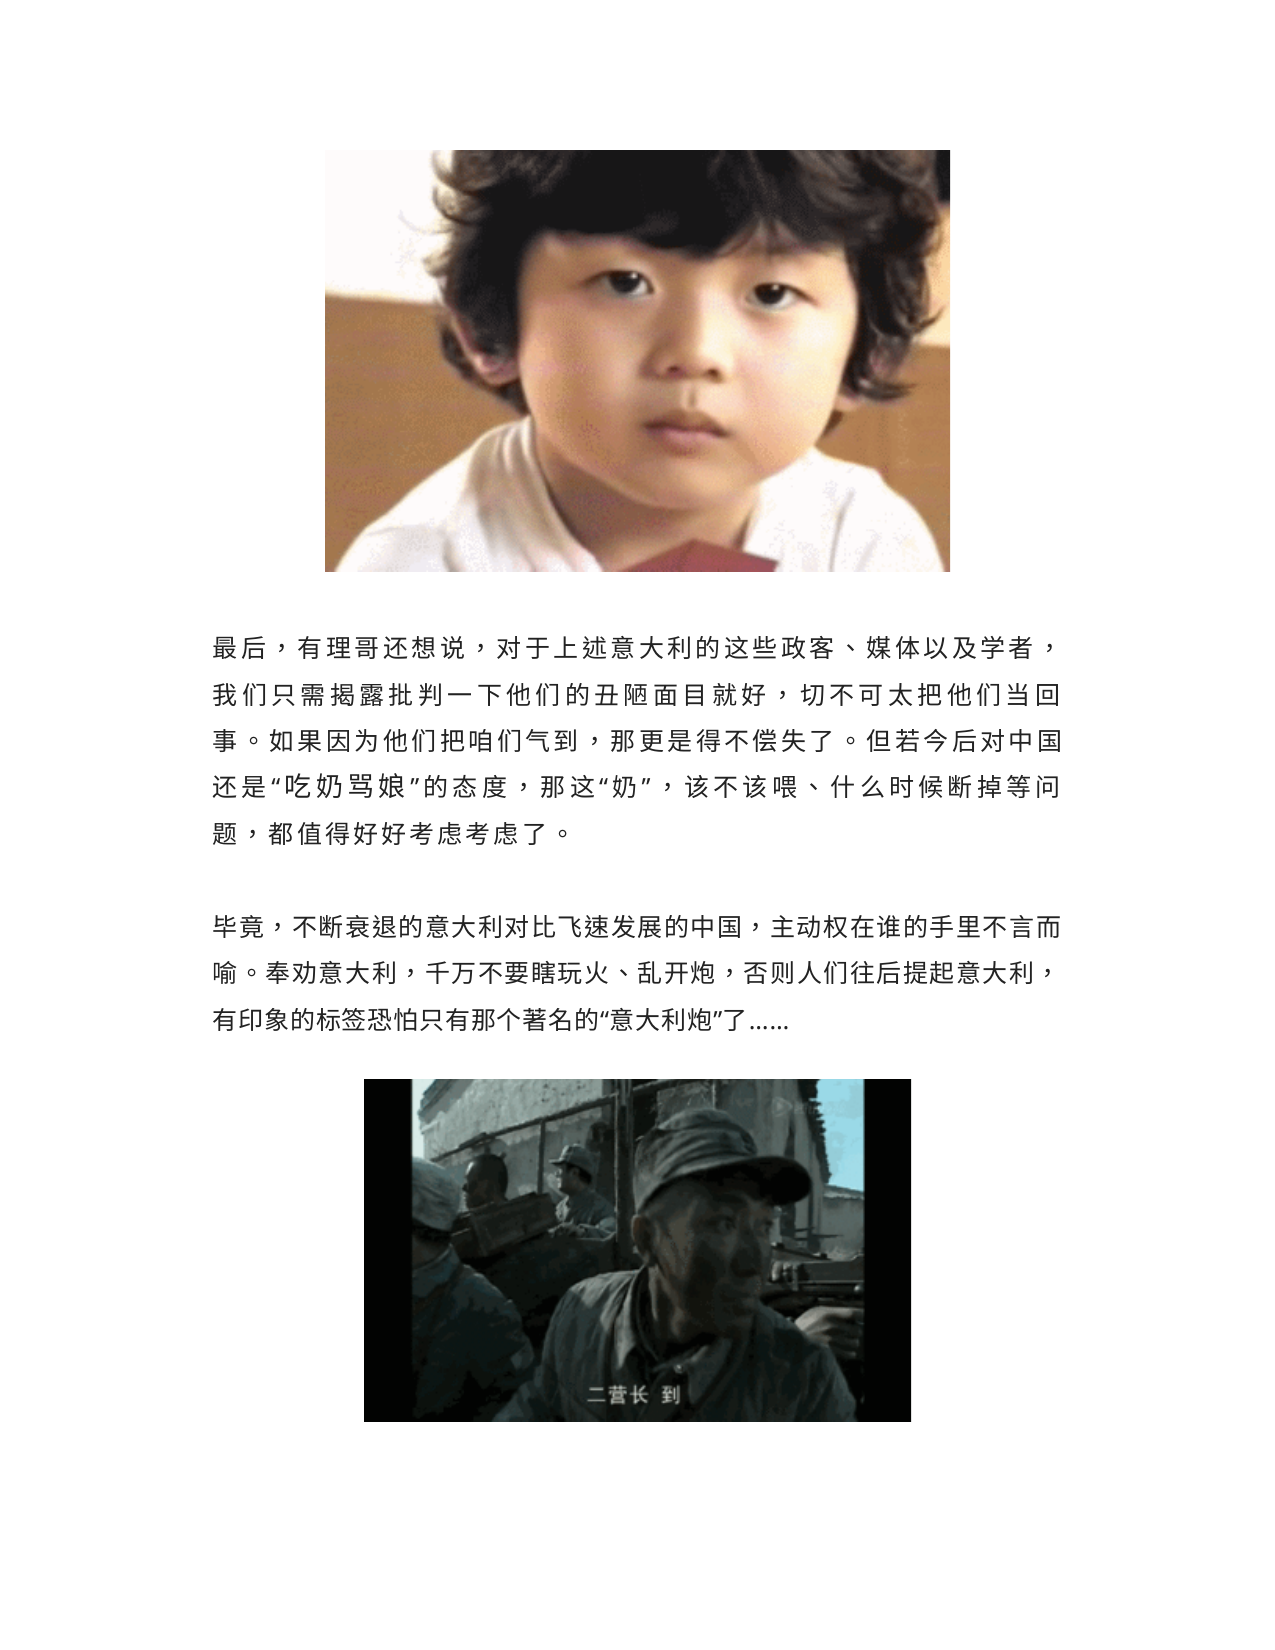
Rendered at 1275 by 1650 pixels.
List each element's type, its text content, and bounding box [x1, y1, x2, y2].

text 毕竟，不断衰退的意大利对比飞速发展的中国，主动权在谁的手里不言而喻。奉劝意大利，千万不要瞎玩火、乱开炮，否则人们往后提起意大利，有印象的标签恐怕只有那个著名的“意大利炮”了…… [212, 897, 1062, 1037]
picture [325, 150, 951, 572]
picture [364, 1079, 912, 1422]
text 最后，有理哥还想说，对于上述意大利的这些政客、媒体以及学者，我们只需揭露批判一下他们的丑陋面目就好，切不可太把他们当回事。如果因为他们把咱们气到，那更是得不偿失了。但若今后对中国还是“吃奶骂娘”的态度，那这“奶”，该不该喂、什么时候断掉等问题，都值得好好考虑考虑了。 [212, 618, 1062, 851]
